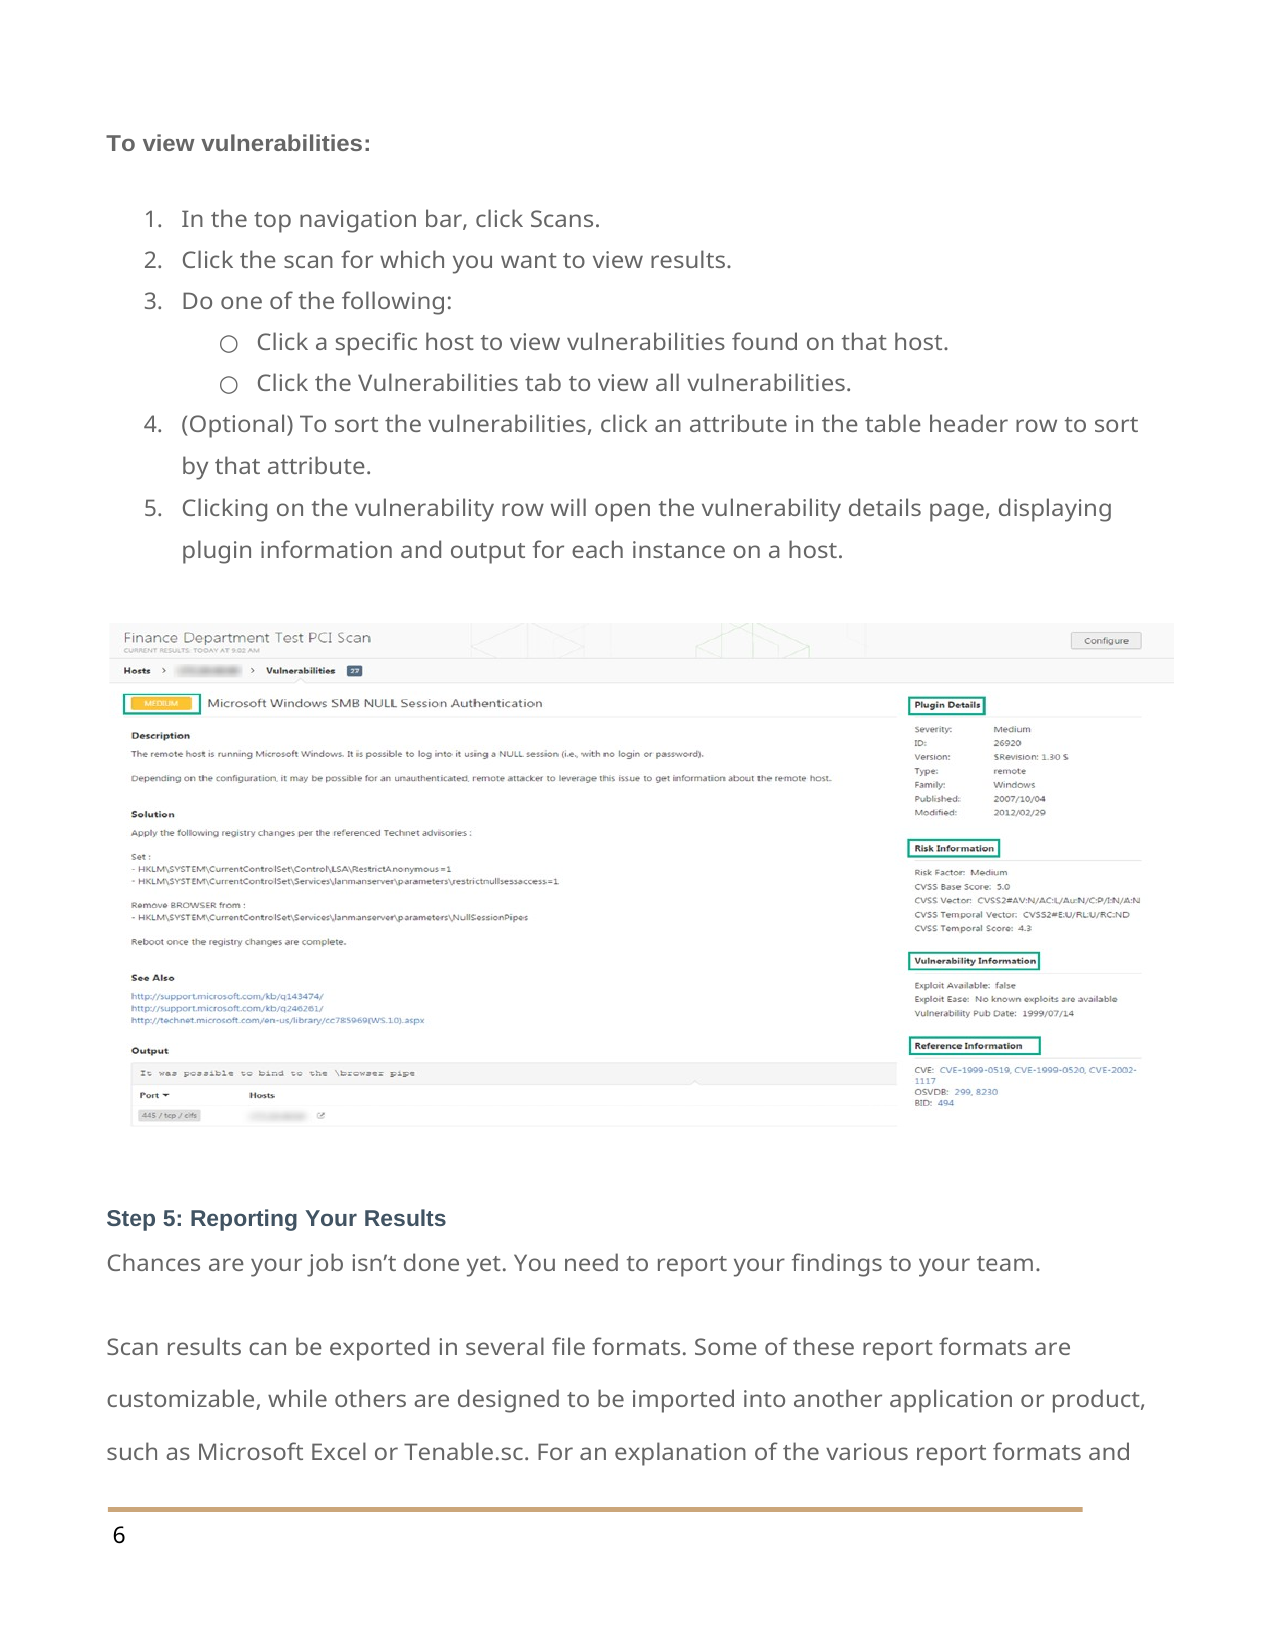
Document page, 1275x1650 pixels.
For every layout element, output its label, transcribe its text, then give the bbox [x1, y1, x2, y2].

list Click the Vulnerabilities tab to view all vulnerabilities. [219, 367, 1275, 398]
text Chances are your job isn’t done yet. You need to report your ﬁndings to your team. [106, 1247, 1275, 1279]
subtitle To view vulnerabilities: [106, 130, 1275, 157]
list (Optional) To sort the vulnerabilities, click an attribute in the table header row to sort by that attribute. [144, 408, 1165, 481]
picture [109, 623, 1174, 1127]
list Click the scan for which you want to view results. [144, 244, 1275, 275]
list Do one of the following: [144, 285, 1275, 316]
subtitle Step 5: Reporting Your Results [106, 1205, 1275, 1231]
list Click a speciﬁc host to view vulnerabilities found on that host. [219, 326, 1275, 357]
picture [107, 1507, 1083, 1512]
list In the top navigation bar, click Scans. [144, 203, 1275, 234]
list Clicking on the vulnerability row will open the vulnerability details page, displaying plugin information and output for each instance on a host. [144, 492, 1126, 566]
